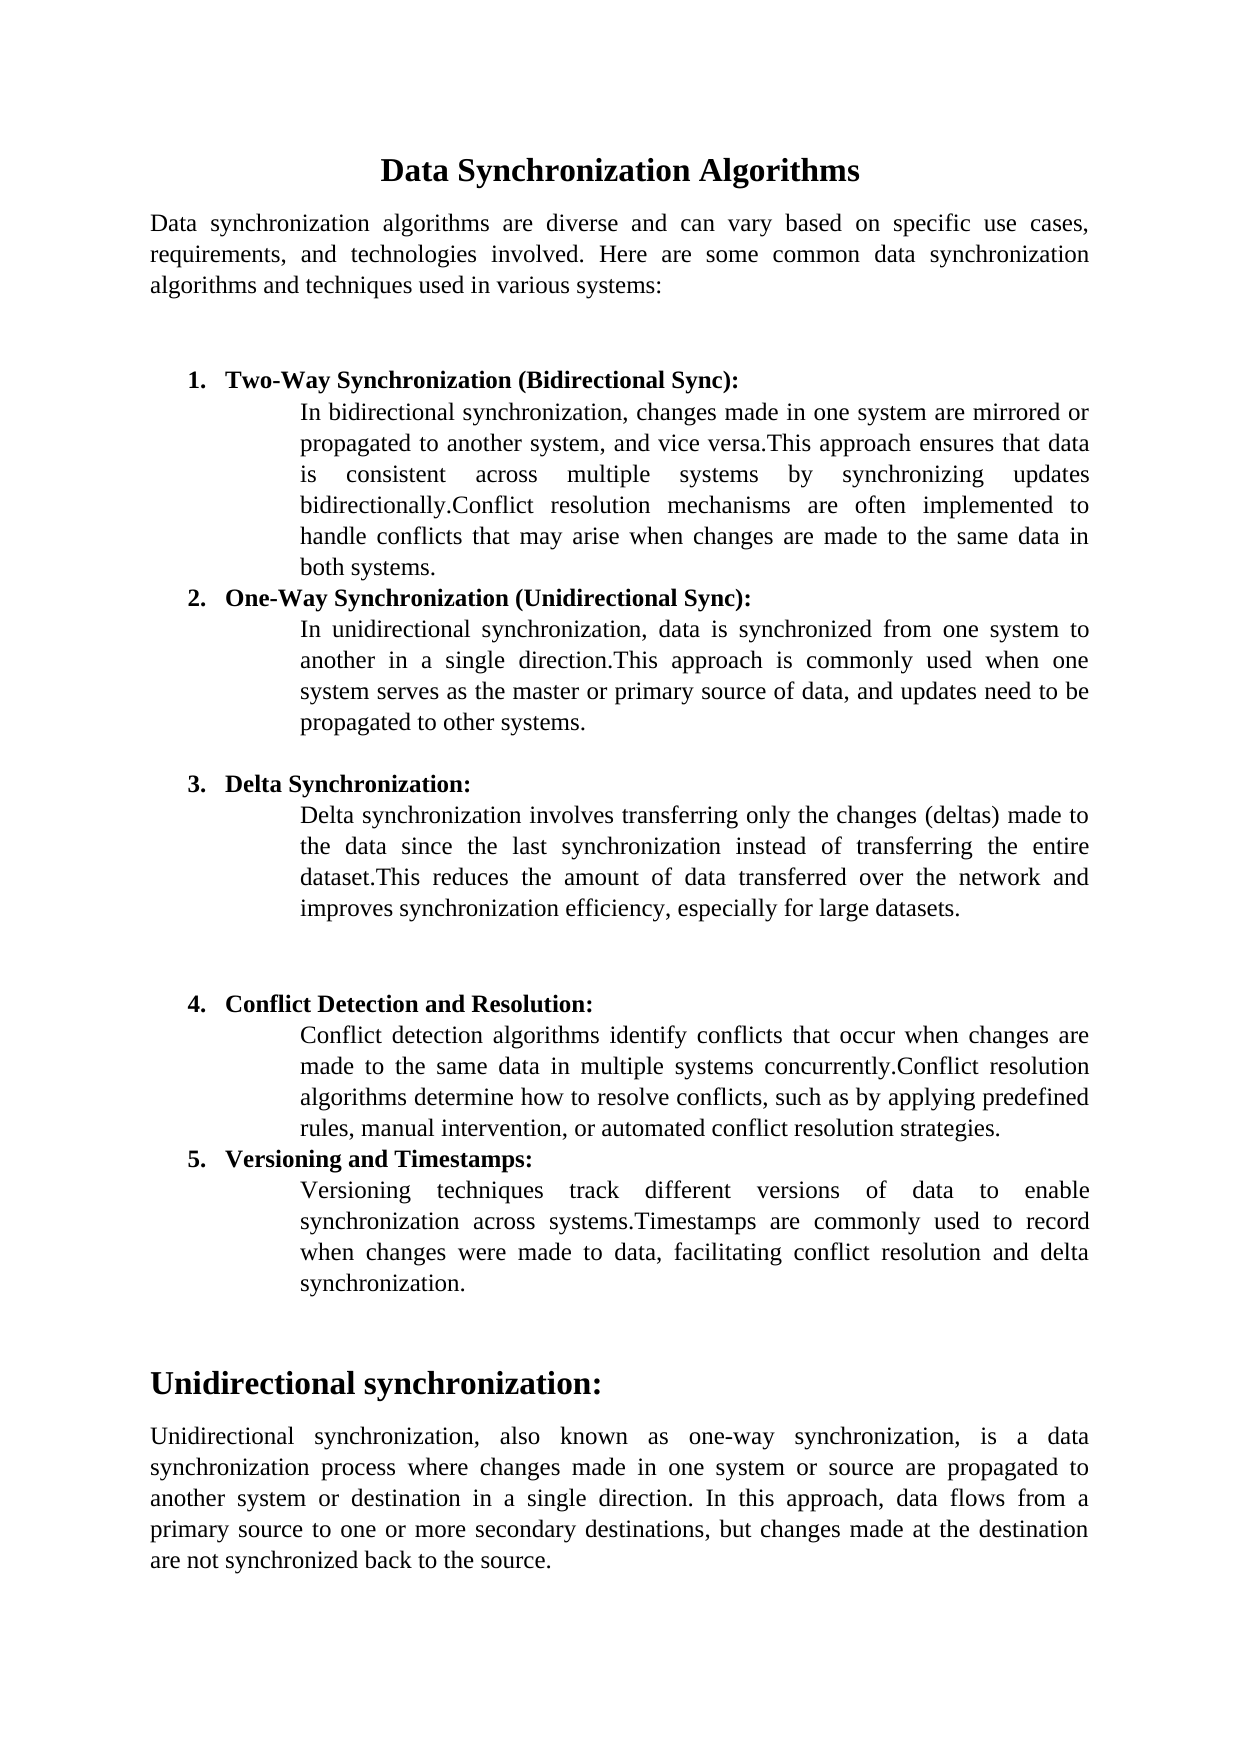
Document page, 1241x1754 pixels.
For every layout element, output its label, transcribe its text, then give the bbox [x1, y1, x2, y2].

list Two-Way Synchronization (Bidirectional Sync): [187, 366, 1090, 394]
list Delta Synchronization: [187, 769, 1090, 798]
list Conflict detection algorithms identify conflicts that occur when changes are made to the same data in multiple systems concurrently.Conflict resolution algorithms determine how to resolve conflicts, such as by applying predefined rules, manual intervention, or automated conflict resolution strategies. [300, 1020, 1090, 1142]
list Conflict Detection and Resolution: [187, 989, 1090, 1017]
list Versioning techniques track different versions of data to enable synchronization across systems.Timestamps are commonly used to record when changes were made to data, facilitating conflict resolution and delta synchronization. [300, 1175, 1090, 1297]
list In bidirectional synchronization, changes made in one system are mirrored or propagated to another system, and vice versa.This approach ensures that data is consistent across multiple systems by synchronizing updates bidirectionally.Conflict resolution mechanisms are often implemented to handle conflicts that may arise when changes are made to the same data in both systems. [300, 397, 1090, 581]
list One-Way Synchronization (Unidirectional Sync): [187, 583, 1090, 612]
list Versioning and Timestamps: [187, 1144, 1090, 1173]
list Delta synchronization involves transferring only the changes (deltas) made to the data since the last synchronization instead of transferring the entire dataset.This reduces the amount of data transferred over the network and improves synchronization efficiency, especially for large datasets. [300, 800, 1090, 922]
text Unidirectional synchronization, also known as one-way synchronization, is a data synchronization process where changes made in one system or source are propagated to another system or destination in a single direction. In this approach, data flows from a primary source to one or more secondary destinations, but changes made at the destination are not synchronized back to the source. [150, 1421, 1090, 1574]
text Data synchronization algorithms are diverse and can vary based on specific use cases, requirements, and technologies involved. Here are some common data synchronization algorithms and techniques used in various systems: [150, 208, 1090, 299]
text Unidirectional synchronization: [150, 1363, 1090, 1402]
list In unidirectional synchronization, data is synchronized from one system to another in a single direction.This approach is commonly used when one system serves as the master or primary source of data, and updates need to be propagated to other systems. [300, 614, 1090, 736]
text Data Synchronization Algorithms [150, 150, 1090, 188]
